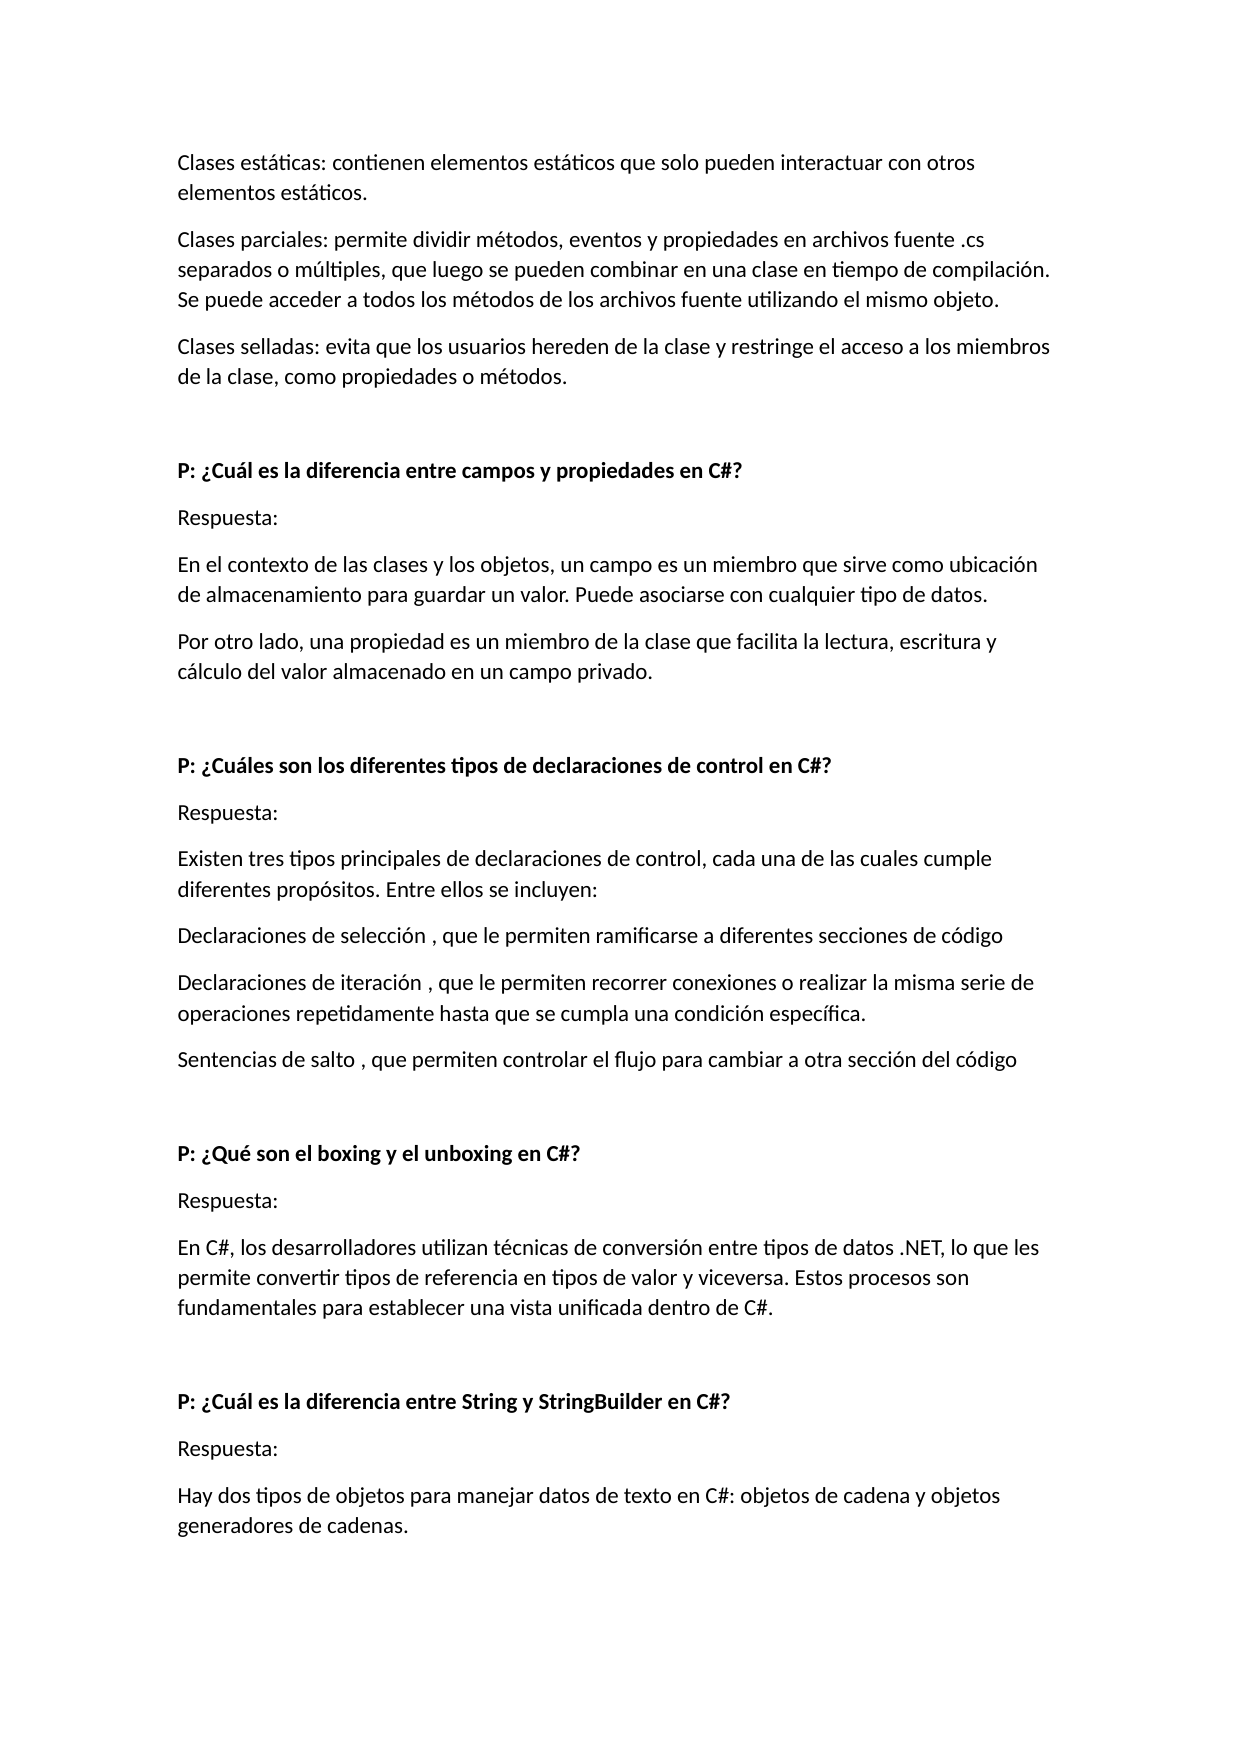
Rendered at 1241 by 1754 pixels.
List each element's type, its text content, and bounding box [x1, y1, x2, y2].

text Respuesta: [177, 798, 1063, 826]
text P: ¿Cuáles son los diferentes tipos de declaraciones de control en C#? [177, 751, 1063, 779]
text En C#, los desarrolladores utilizan técnicas de conversión entre tipos de datos .NET, lo que les permite convertir tipos de referencia en tipos de valor y viceversa. Estos procesos son fundamentales para establecer una vista unificada dentro de C#. [177, 1233, 1063, 1321]
text Clases selladas: evita que los usuarios hereden de la clase y restringe el acceso a los miembros de la clase, como propiedades o métodos. [177, 332, 1063, 390]
text Declaraciones de selección , que le permiten ramificarse a diferentes secciones de código [177, 922, 1063, 949]
text Hay dos tipos de objetos para manejar datos de texto en C#: objetos de cadena y objetos generadores de cadenas. [177, 1481, 1063, 1539]
text Respuesta: [177, 1186, 1063, 1214]
text Respuesta: [177, 503, 1063, 531]
text Por otro lado, una propiedad es un miembro de la clase que facilita la lectura, escritura y cálculo del valor almacenado en un campo privado. [177, 627, 1063, 685]
text Respuesta: [177, 1434, 1063, 1462]
text En el contexto de las clases y los objetos, un campo es un miembro que sirve como ubicación de almacenamiento para guardar un valor. Puede asociarse con cualquier tipo de datos. [177, 550, 1063, 608]
text Existen tres tipos principales de declaraciones de control, cada una de las cuales cumple diferentes propósitos. Entre ellos se incluyen: [177, 844, 1063, 903]
text P: ¿Cuál es la diferencia entre campos y propiedades en C#? [177, 456, 1063, 484]
text Clases estáticas: contienen elementos estáticos que solo pueden interactuar con otros elementos estáticos. [177, 148, 1063, 206]
text P: ¿Cuál es la diferencia entre String y StringBuilder en C#? [177, 1387, 1063, 1415]
text P: ¿Qué son el boxing y el unboxing en C#? [177, 1139, 1063, 1167]
text Clases parciales: permite dividir métodos, eventos y propiedades en archivos fuente .cs separados o múltiples, que luego se pueden combinar en una clase en tiempo de compilación. Se puede acceder a todos los métodos de los archivos fuente utilizando el mismo objeto. [177, 225, 1063, 313]
text Declaraciones de iteración , que le permiten recorrer conexiones o realizar la misma serie de operaciones repetidamente hasta que se cumpla una condición específica. [177, 968, 1063, 1027]
text Sentencias de salto , que permiten controlar el flujo para cambiar a otra sección del código [177, 1046, 1063, 1073]
